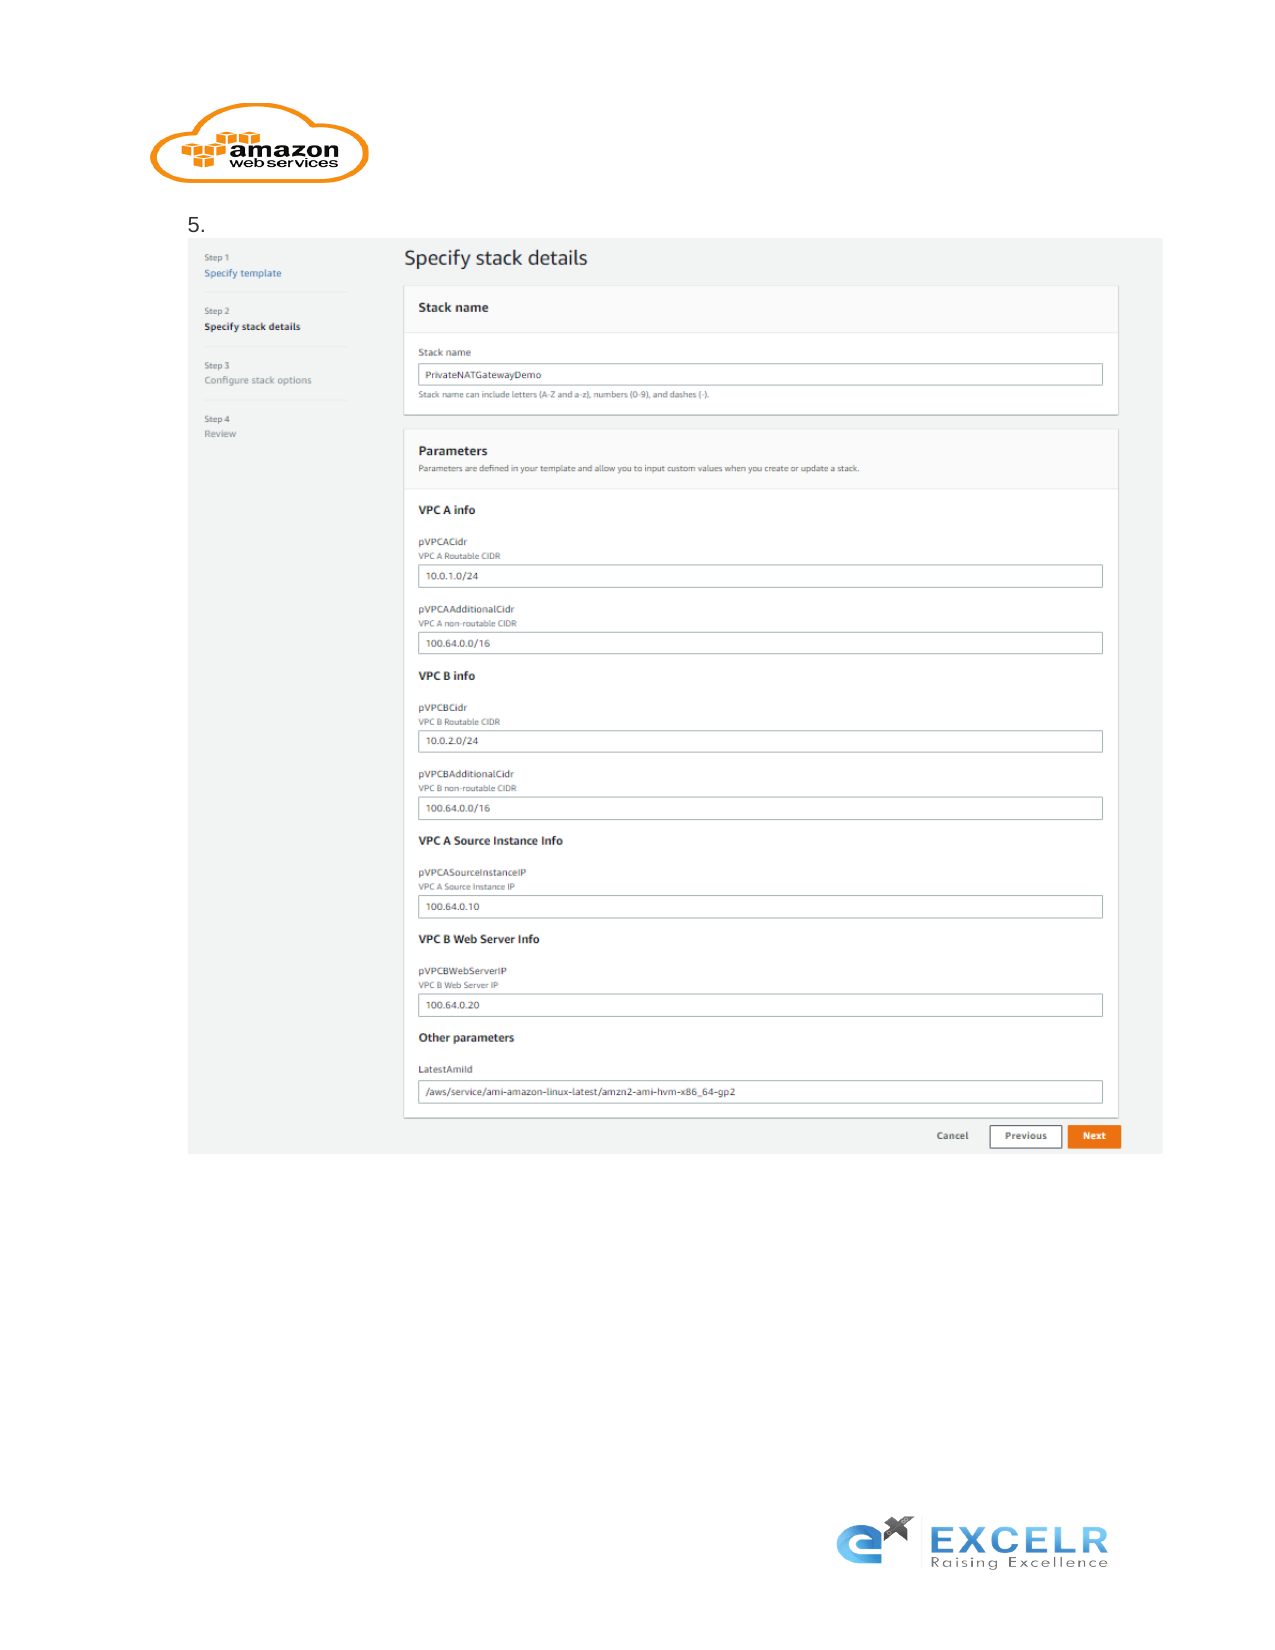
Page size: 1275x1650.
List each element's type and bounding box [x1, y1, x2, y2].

picture [832, 1511, 1125, 1575]
picture [187, 238, 1163, 1154]
picture [150, 103, 369, 183]
